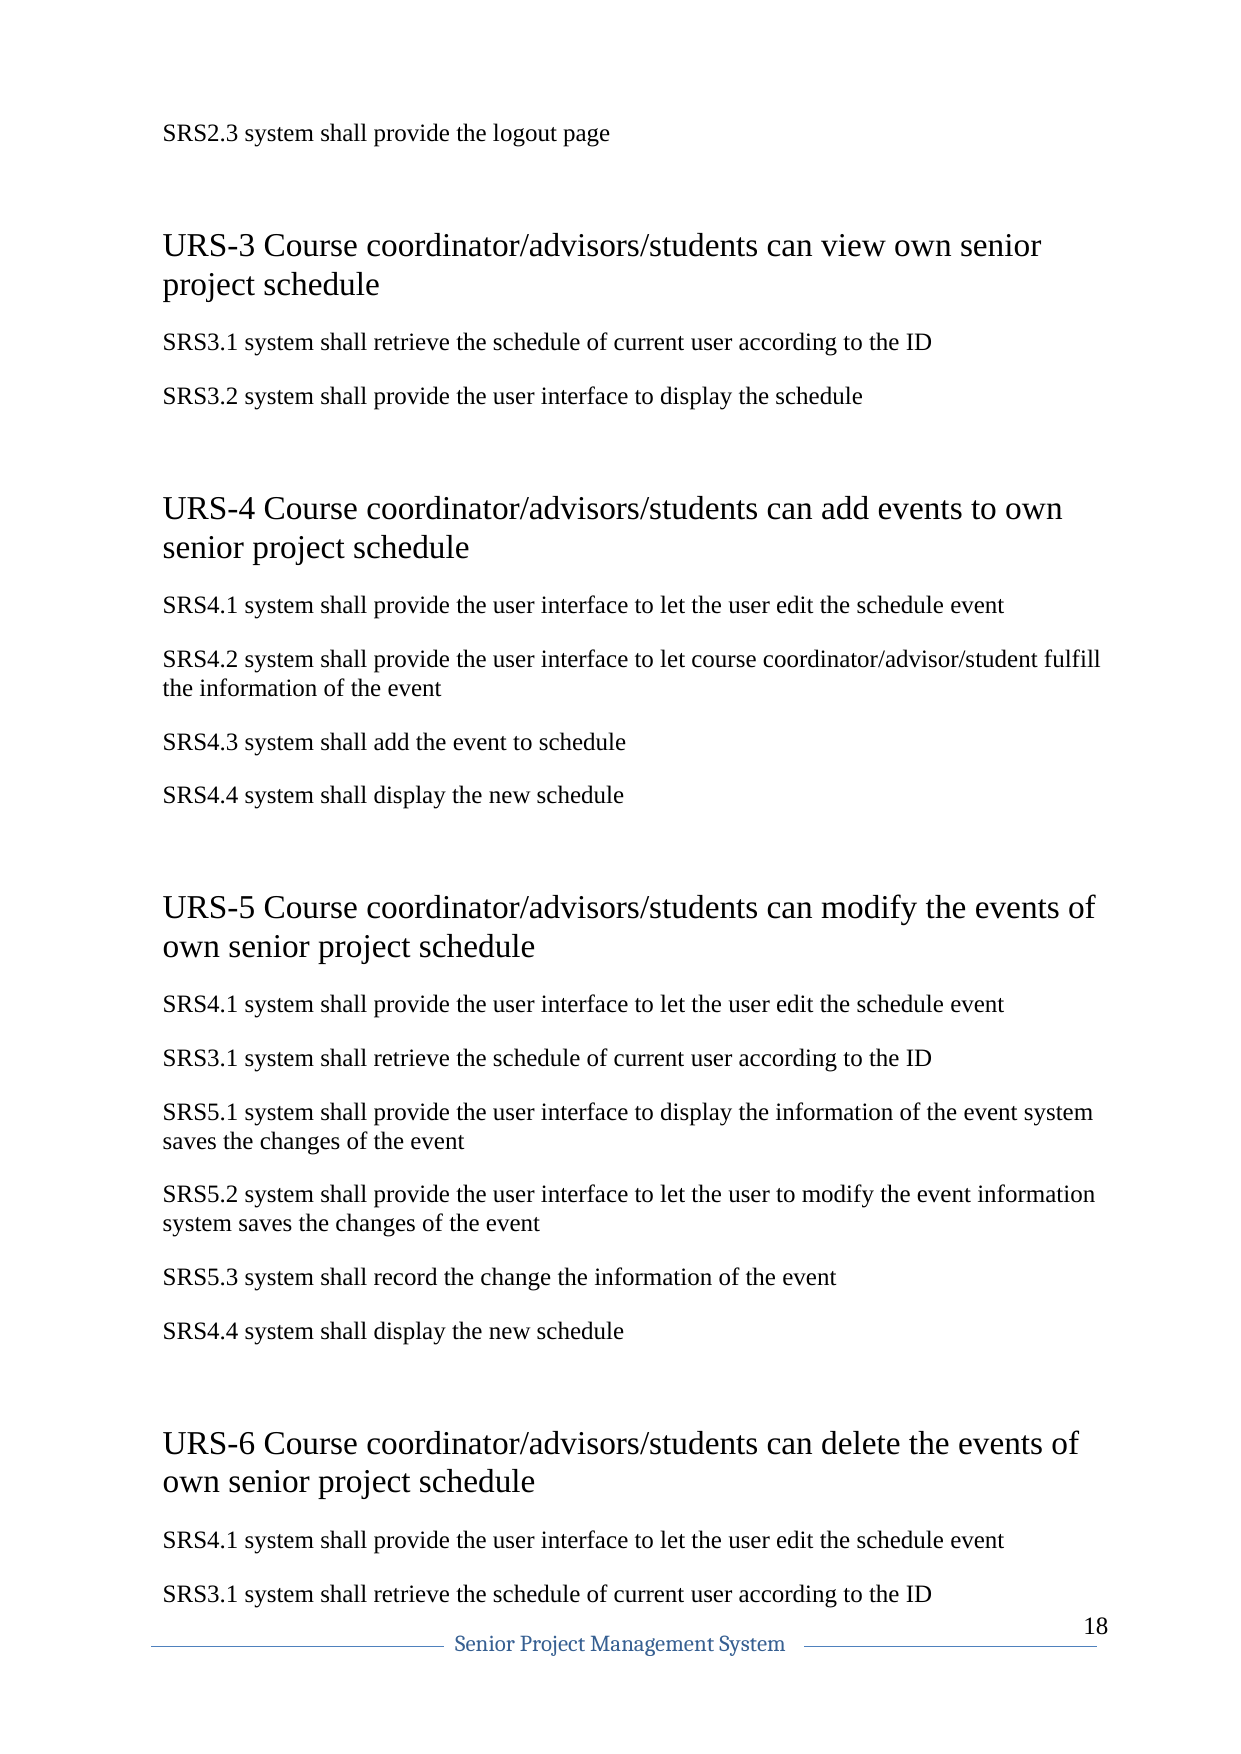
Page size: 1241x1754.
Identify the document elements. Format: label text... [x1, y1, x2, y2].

text SRS3.1 system shall retrieve the schedule of current user according to the ID [162, 1579, 1108, 1607]
text SRS4.1 system shall provide the user interface to let the user edit the schedule event [162, 1525, 1108, 1554]
text URS-3 Course coordinator/advisors/students can view own senior project schedule [162, 226, 1108, 302]
text URS-6 Course coordinator/advisors/students can delete the events of own senior project schedule [162, 1423, 1108, 1500]
text SRS2.3 system shall provide the logout page [162, 118, 1108, 147]
text SRS4.4 system shall display the new schedule [162, 1316, 1108, 1344]
text SRS3.1 system shall retrieve the schedule of current user according to the ID [162, 327, 1108, 356]
text URS-4 Course coordinator/advisors/students can add events to own senior project schedule [162, 489, 1108, 565]
text SRS4.2 system shall provide the user interface to let course coordinator/advisor/student fulfill the information of the event [162, 644, 1108, 702]
text SRS4.1 system shall provide the user interface to let the user edit the schedule event [162, 590, 1108, 619]
text SRS3.2 system shall provide the user interface to display the schedule [162, 381, 1108, 410]
text SRS5.2 system shall provide the user interface to let the user to modify the event information system saves the changes of the event [162, 1179, 1108, 1237]
text SRS5.3 system shall record the change the information of the event [162, 1262, 1108, 1291]
text SRS5.1 system shall provide the user interface to display the information of the event system saves the changes of the event [162, 1097, 1108, 1154]
text SRS4.3 system shall add the event to schedule [162, 727, 1108, 755]
text SRS4.4 system shall display the new schedule [162, 780, 1108, 809]
text SRS3.1 system shall retrieve the schedule of current user according to the ID [162, 1043, 1108, 1072]
text URS-5 Course coordinator/advisors/students can modify the events of own senior project schedule [162, 888, 1108, 964]
text SRS4.1 system shall provide the user interface to let the user edit the schedule event [162, 989, 1108, 1018]
